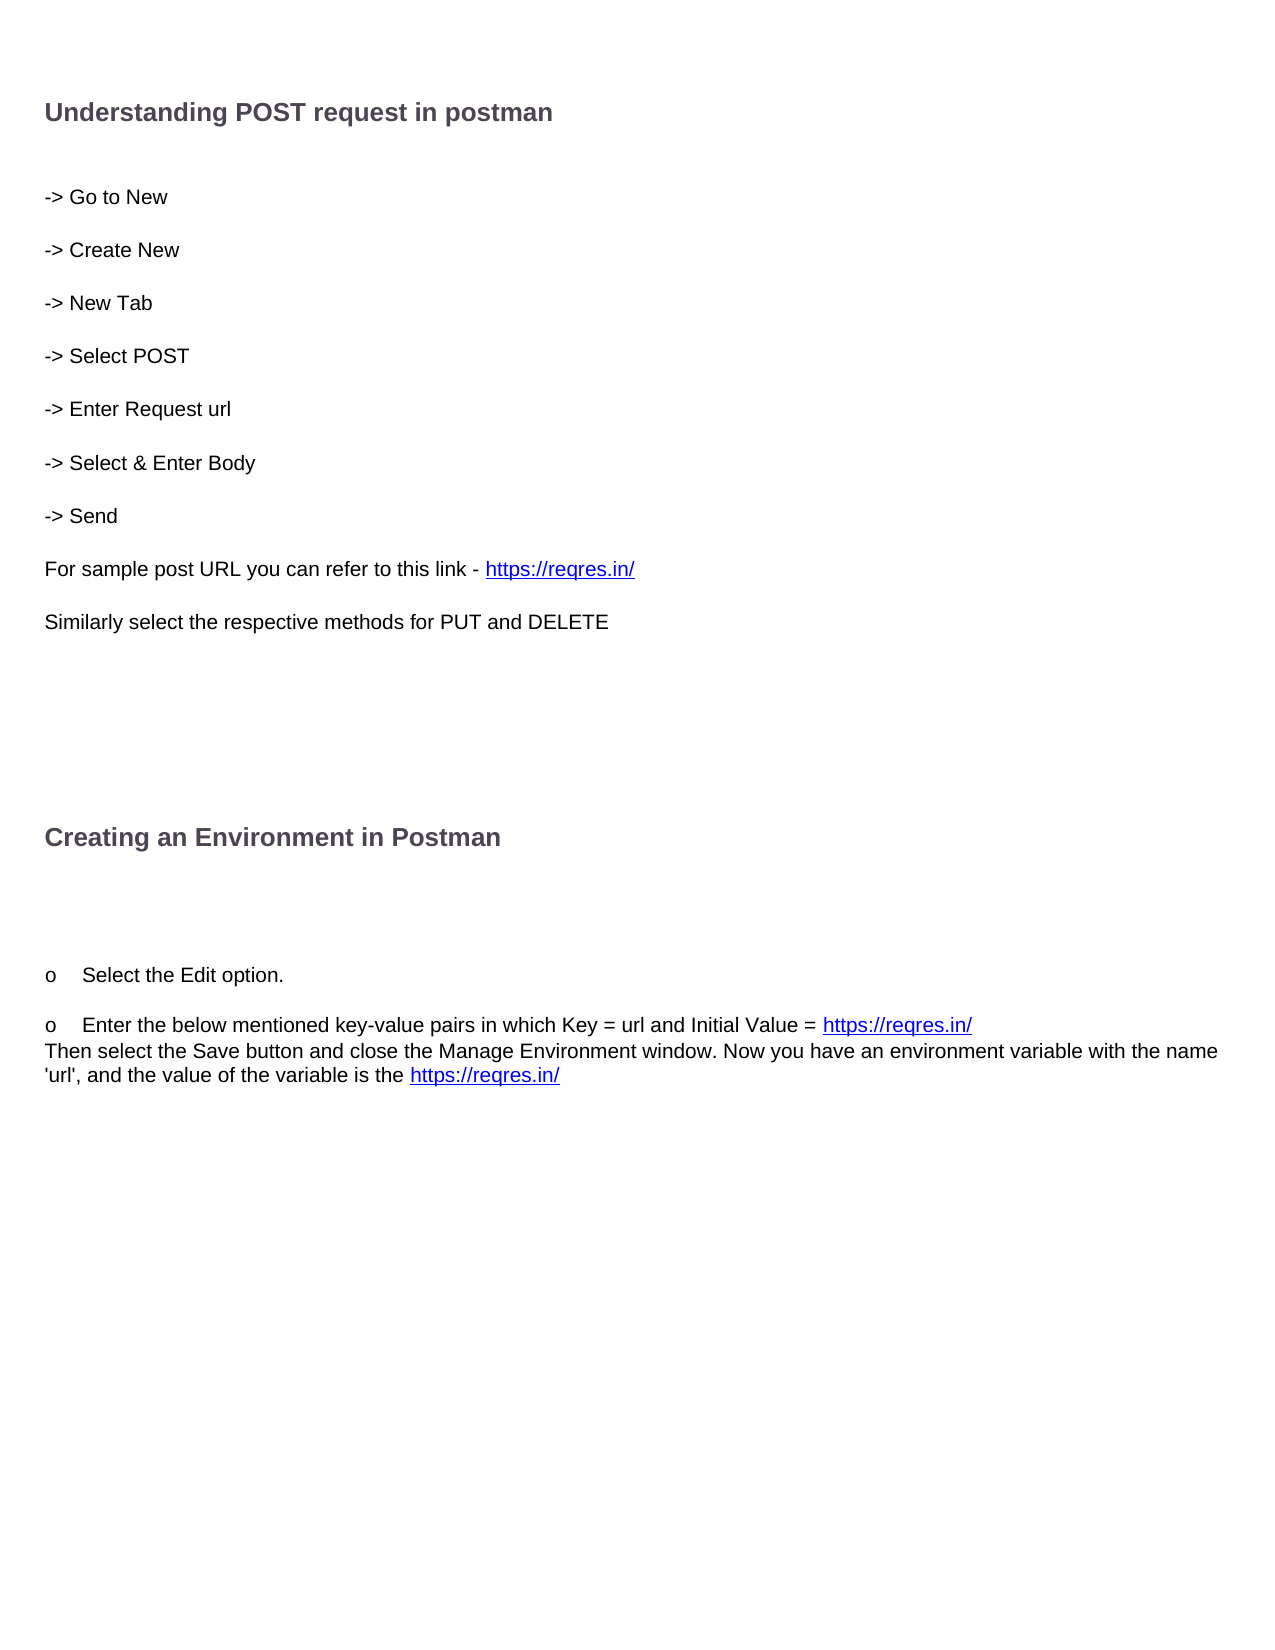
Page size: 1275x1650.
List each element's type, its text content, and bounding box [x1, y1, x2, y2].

text Similarly select the respective methods for PUT and DELETE [44, 610, 1240, 634]
text For sample post URL you can refer to this link - https://reqres.in/ [44, 557, 1240, 581]
text -> New Tab [44, 291, 1240, 315]
text -> Enter Request url [44, 397, 1240, 421]
list Select the Edit option. [44, 962, 1240, 988]
subtitle Understanding POST request in postman [44, 97, 1240, 127]
text -> Select & Enter Body [44, 450, 1240, 474]
text -> Go to New [44, 185, 1240, 209]
text -> Select POST [44, 344, 1240, 368]
text -> Create New [44, 238, 1240, 262]
text -> Send [44, 503, 1240, 527]
subtitle Creating an Environment in Postman [44, 822, 1240, 852]
text Then select the Save button and close the Manage Environment window. Now you have an environment variable with the name 'url', and the value of the variable is the https://reqres.in/ [44, 1039, 1240, 1087]
list Enter the below mentioned key-value pairs in which Key = url and Initial Value = https://reqres.in/ [44, 1013, 1240, 1039]
